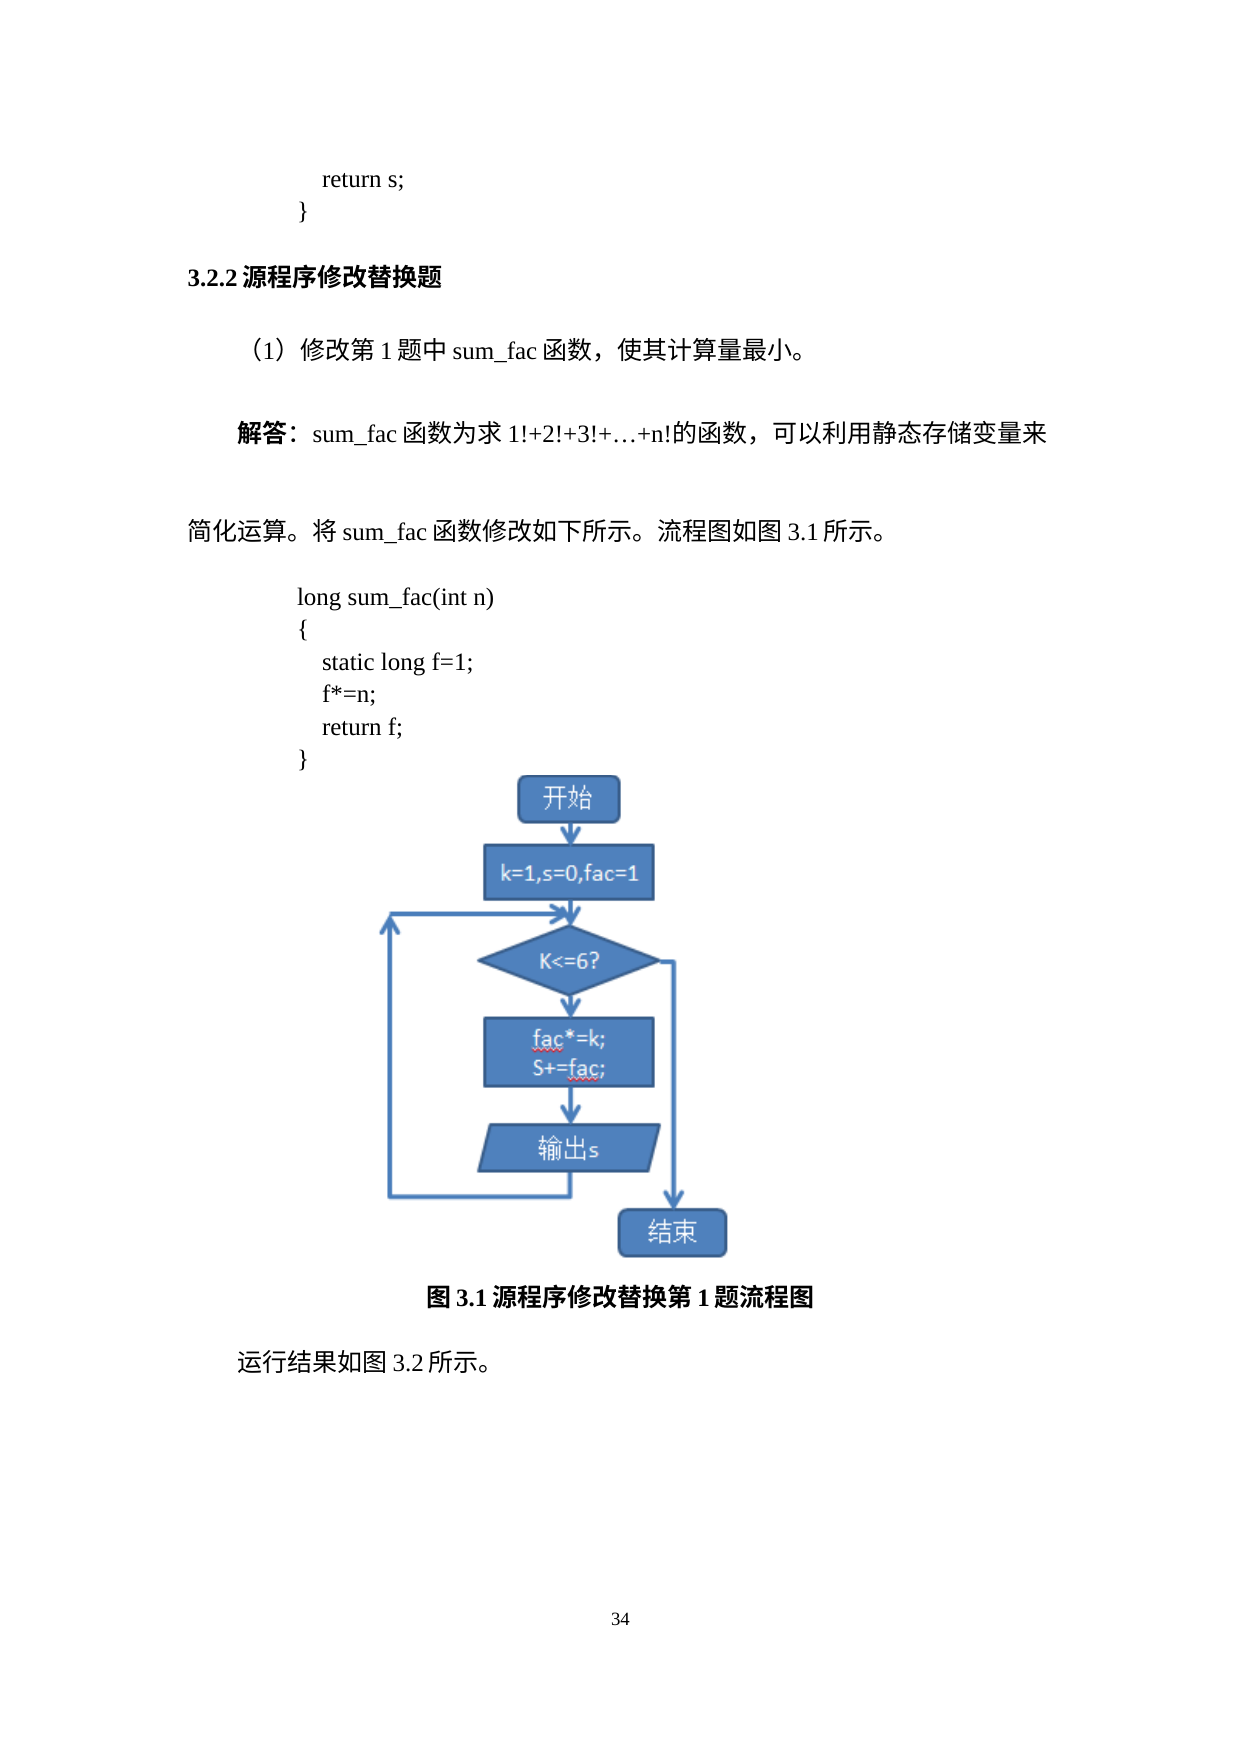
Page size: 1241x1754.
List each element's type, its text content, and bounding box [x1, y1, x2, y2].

text 3.2.2源程序修改替换题 [187, 243, 1053, 308]
text return s; [297, 162, 1053, 194]
text } [297, 194, 1053, 227]
text 运行结果如图3.2所示。 [187, 1328, 1053, 1393]
text 解答：sum_fac函数为求1!+2!+3!+…+n!的函数，可以利用静态存储变量来简化运算。将sum_fac函数修改如下所示。流程图如图3.1所示。 [187, 399, 1053, 562]
text f*=n; [297, 678, 1053, 710]
text long sum_fac(int n) [297, 580, 1053, 613]
text { [297, 613, 1053, 645]
text static long f=1; [297, 645, 1053, 678]
text return f; [297, 710, 1053, 743]
picture [346, 775, 794, 1261]
text } [297, 743, 1053, 775]
text （1）修改第1题中sum_fac函数，使其计算量最小。 [187, 316, 1053, 381]
text 图3.1源程序修改替换第1题流程图 [187, 1263, 1053, 1328]
